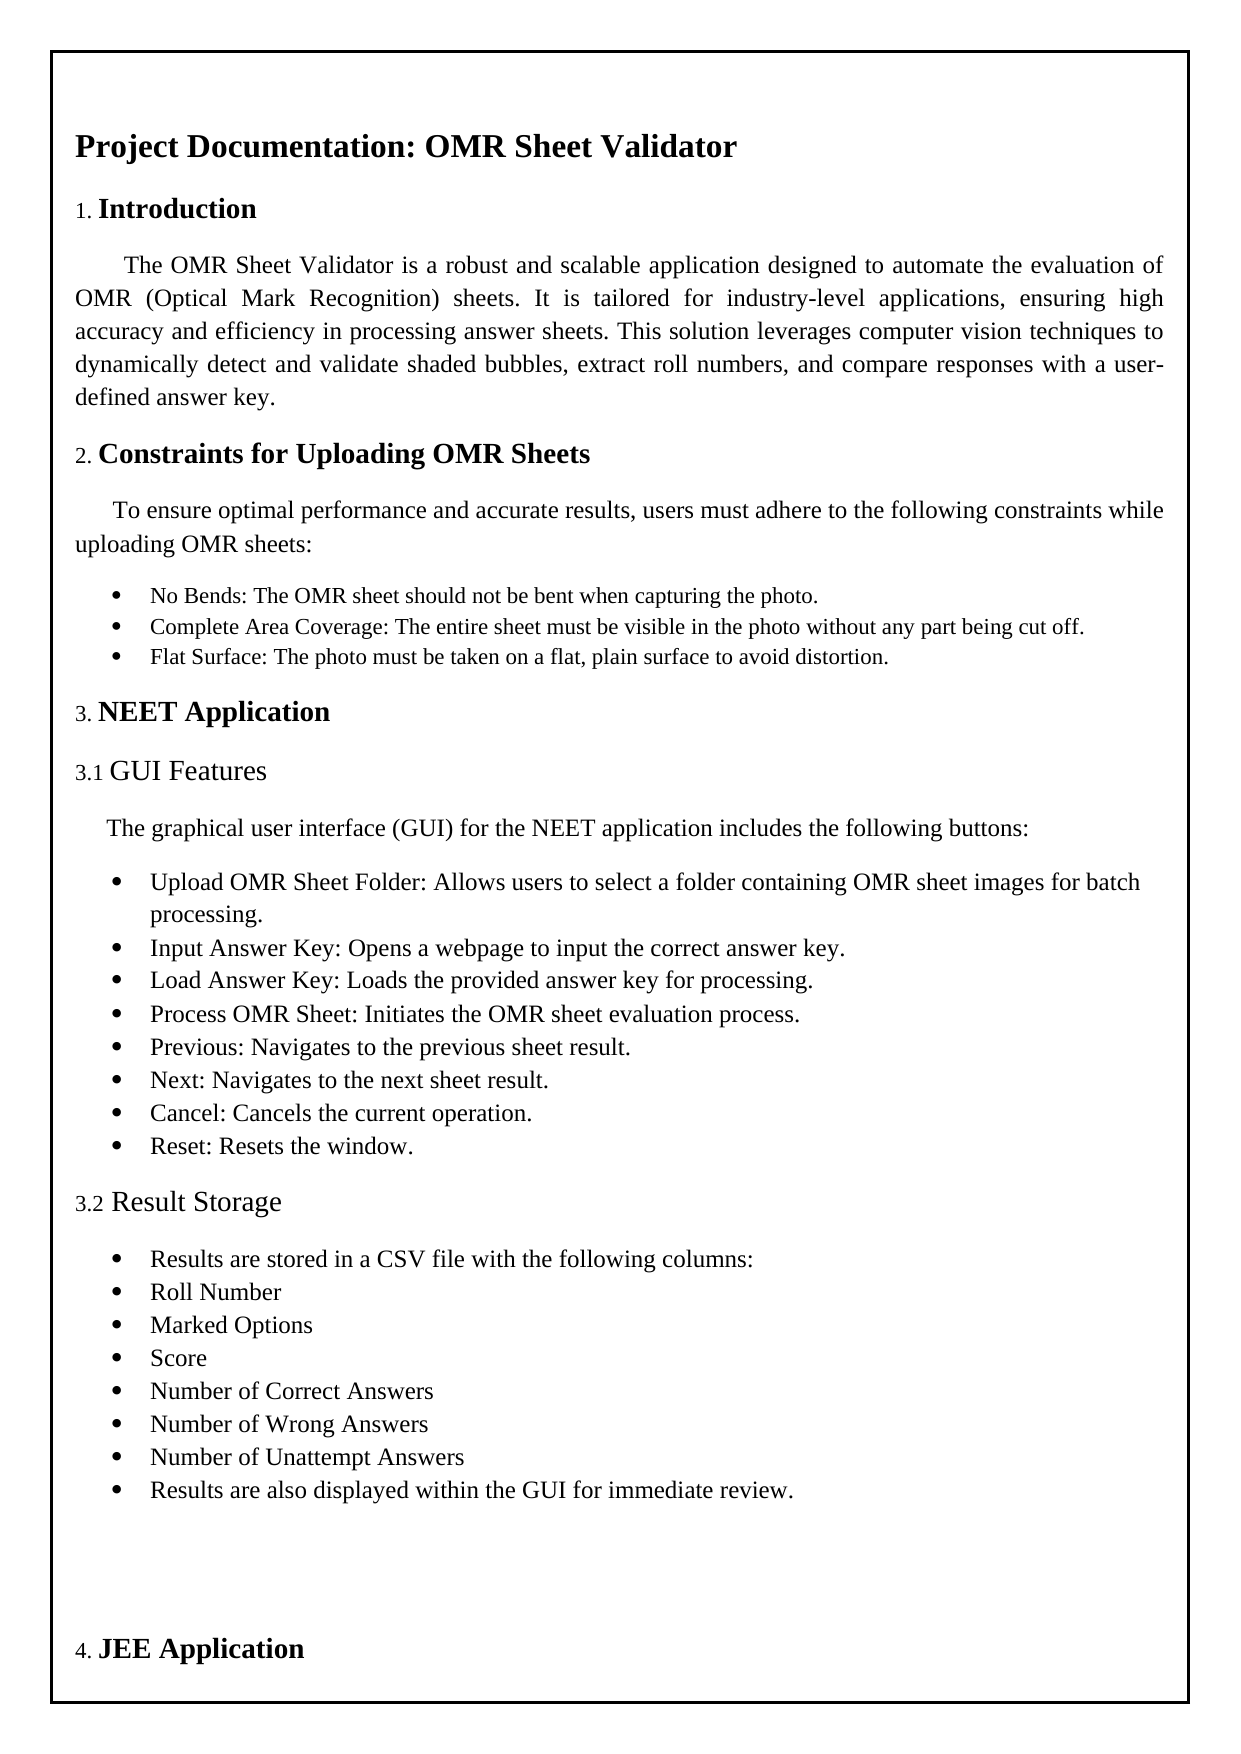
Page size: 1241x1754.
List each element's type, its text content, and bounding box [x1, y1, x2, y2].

text 2. Constraints for Uploading OMR Sheets [75, 436, 1165, 470]
list Number of Wrong Answers [112, 1409, 1165, 1438]
text 3.2 Result Storage [75, 1184, 1165, 1218]
list Marked Options [112, 1310, 1165, 1339]
list No Bends: The OMR sheet should not be bent when capturing the photo. [112, 582, 1165, 609]
list Reset: Resets the window. [112, 1131, 1165, 1159]
text 3.1 GUI Features [75, 753, 1165, 787]
list Complete Area Coverage: The entire sheet must be visible in the photo without any part being cut off. [112, 613, 1165, 639]
list Number of Correct Answers [112, 1376, 1165, 1405]
list Score [112, 1343, 1165, 1372]
list Upload OMR Sheet Folder: Allows users to select a folder containing OMR sheet images for batch processing. [112, 867, 1165, 928]
text Project Documentation: OMR Sheet Validator [75, 126, 1165, 164]
list Cancel: Cancels the current operation. [112, 1098, 1165, 1126]
text 4. JEE Application [75, 1631, 1165, 1664]
text The OMR Sheet Validator is a robust and scalable application designed to automate the evaluation of OMR (Optical Mark Recognition) sheets. It is tailored for industry-level applications, ensuring high accuracy and efficiency in processing answer sheets. This solution leverages computer vision techniques to dynamically detect and validate shaded bubbles, extract roll numbers, and compare responses with a user-defined answer key. [75, 250, 1165, 411]
list Load Answer Key: Loads the provided answer key for processing. [112, 966, 1165, 994]
list Roll Number [112, 1277, 1165, 1306]
list Previous: Navigates to the previous sheet result. [112, 1032, 1165, 1060]
list Flat Surface: The photo must be taken on a flat, plain surface to avoid distortion. [112, 643, 1165, 669]
list Process OMR Sheet: Initiates the OMR sheet evaluation process. [112, 999, 1165, 1027]
text 1. Introduction [75, 191, 1165, 224]
text To ensure optimal performance and accurate results, users must adhere to the following constraints while uploading OMR sheets: [75, 496, 1165, 557]
list Number of Unattempt Answers [112, 1442, 1165, 1471]
list Results are stored in a CSV file with the following columns: [112, 1244, 1165, 1273]
list Input Answer Key: Opens a webpage to input the correct answer key. [112, 933, 1165, 961]
text 3. NEET Application [75, 694, 1165, 727]
list Next: Navigates to the next sheet result. [112, 1065, 1165, 1093]
list Results are also displayed within the GUI for immediate review. [112, 1475, 1165, 1504]
text The graphical user interface (GUI) for the NEET application includes the following buttons: [75, 813, 1165, 841]
